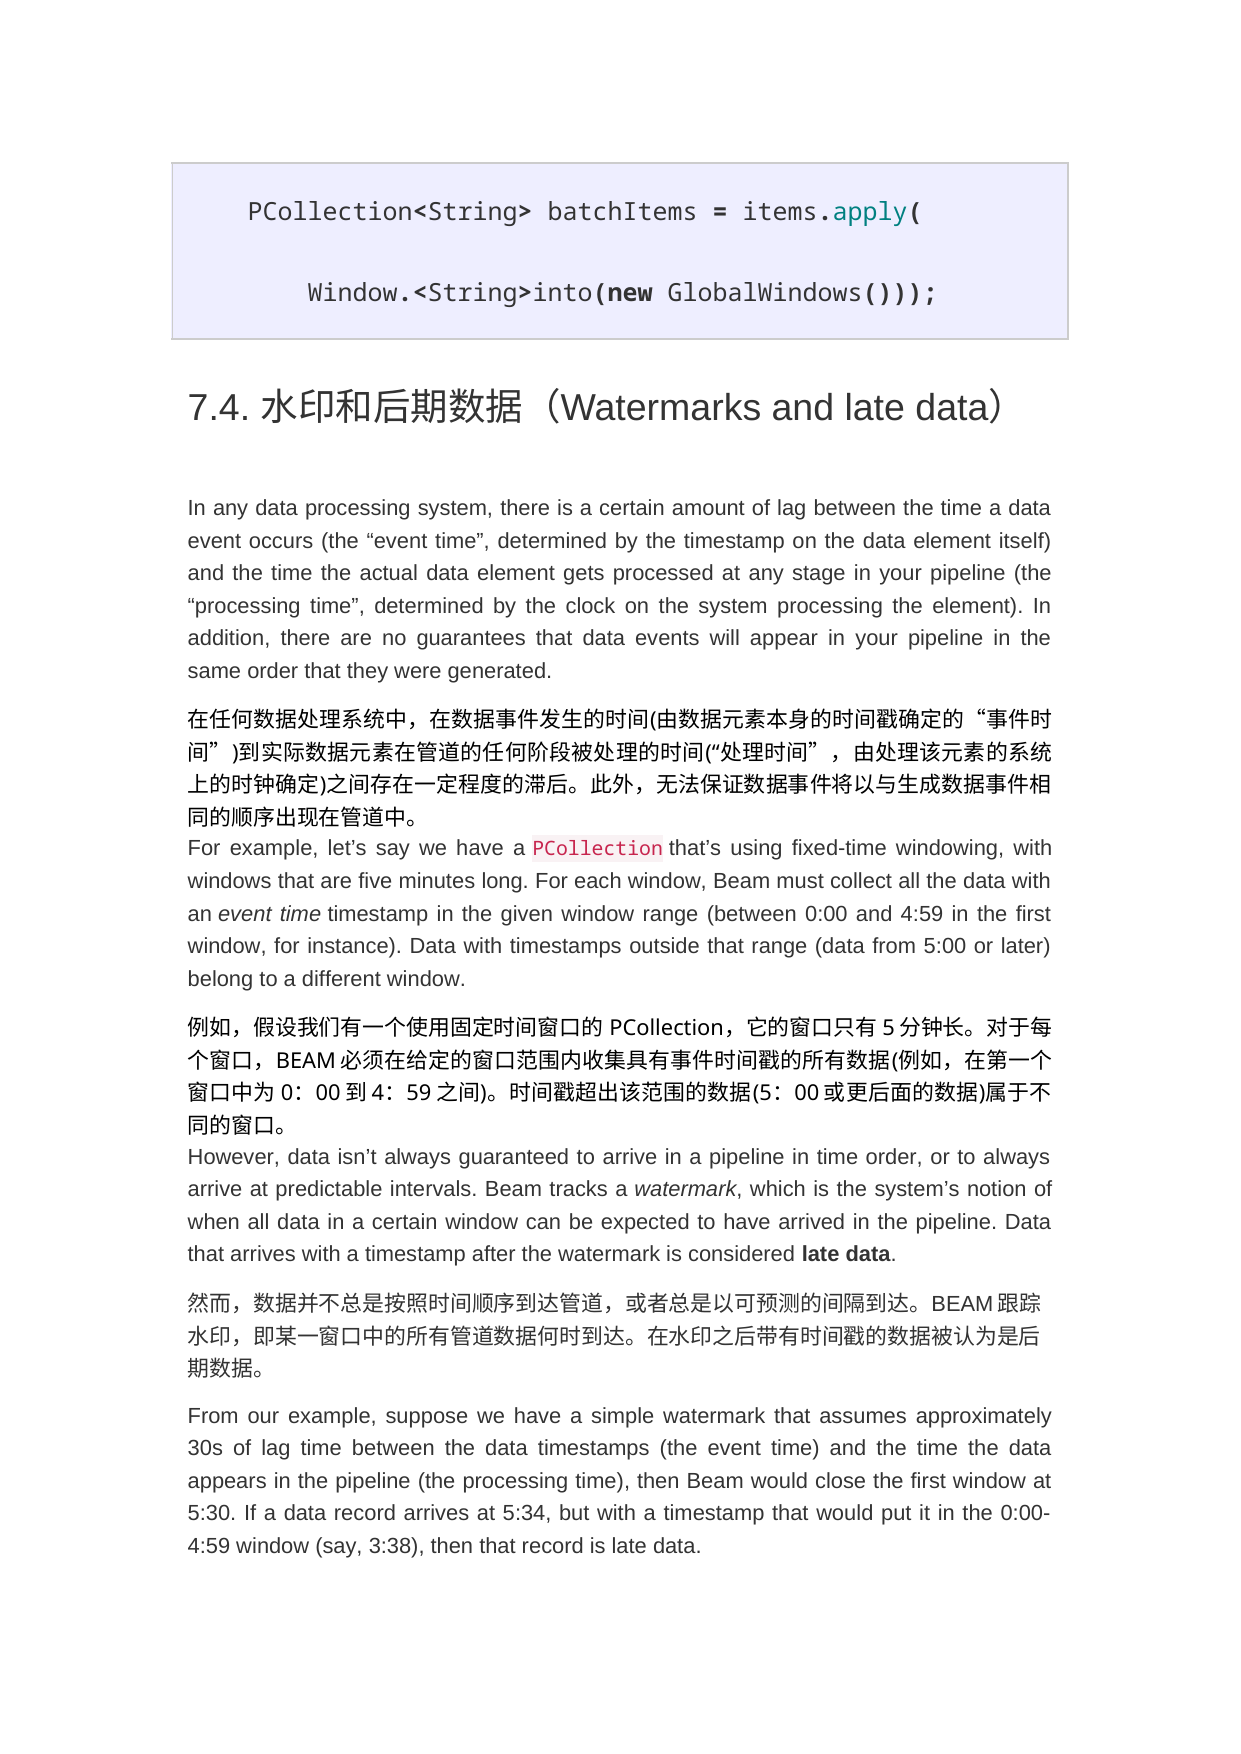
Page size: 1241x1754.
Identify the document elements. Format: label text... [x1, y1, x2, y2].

text 在任何数据处理系统中，在数据事件发生的时间(由数据元素本身的时间戳确定的“事件时间”)到实际数据元素在管道的任何阶段被处理的时间(“处理时间”，由处理该元素的系统上的时钟确定)之间存在一定程度的滞后。此外，无法保证数据事件将以与生成数据事件相同的顺序出现在管道中。 [187, 702, 1053, 832]
text Window.<String>into(new GlobalWindows())); [173, 243, 1067, 338]
text For example, let’s say we have a PCollection that’s using fixed-time windowing, with windows that are five minutes long. For each window, Beam must collect all the data with an event time timestamp in the given window range (between 0:00 and 4:59 in the first window, for instance). Data with timestamps outside that range (data from 5:00 or later) belong to a different window. [187, 832, 1053, 994]
text 然而，数据并不总是按照时间顺序到达管道，或者总是以可预测的间隔到达。BEAM跟踪水印，即某一窗口中的所有管道数据何时到达。在水印之后带有时间戳的数据被认为是后期数据。 [187, 1286, 1053, 1383]
text In any data processing system, there is a certain amount of lag between the time a data event occurs (the “event time”, determined by the timestamp on the data element itself) and the time the actual data element gets processed at any stage in your pipeline (the “processing time”, determined by the clock on the system processing the element). In addition, there are no guarantees that data events will appear in your pipeline in the same order that they were generated. [187, 491, 1053, 686]
text However, data isn’t always guaranteed to arrive in a pipeline in time order, or to always arrive at predictable intervals. Beam tracks a watermark, which is the system’s notion of when all data in a certain window can be expected to have arrived in the pipeline. Data that arrives with a timestamp after the watermark is considered late data. [187, 1140, 1053, 1270]
text From our example, suppose we have a simple watermark that assumes approximately 30s of lag time between the data timestamps (the event time) and the time the data appears in the pipeline (the processing time), then Beam would close the first window at 5:30. If a data record arrives at 5:34, but with a timestamp that would put it in the 0:00-4:59 window (say, 3:38), then that record is late data. [187, 1399, 1053, 1561]
text PCollection<String> batchItems = items.apply( [173, 164, 1067, 243]
text 例如，假设我们有一个使用固定时间窗口的PCollection，它的窗口只有5分钟长。对于每个窗口，BEAM必须在给定的窗口范围内收集具有事件时间戳的所有数据(例如，在第一个窗口中为0：00到4：59之间)。时间戳超出该范围的数据(5：00或更后面的数据)属于不同的窗口。 [187, 1010, 1053, 1140]
subtitle 7.4. 水印和后期数据（Watermarks and late data） [187, 371, 1053, 436]
